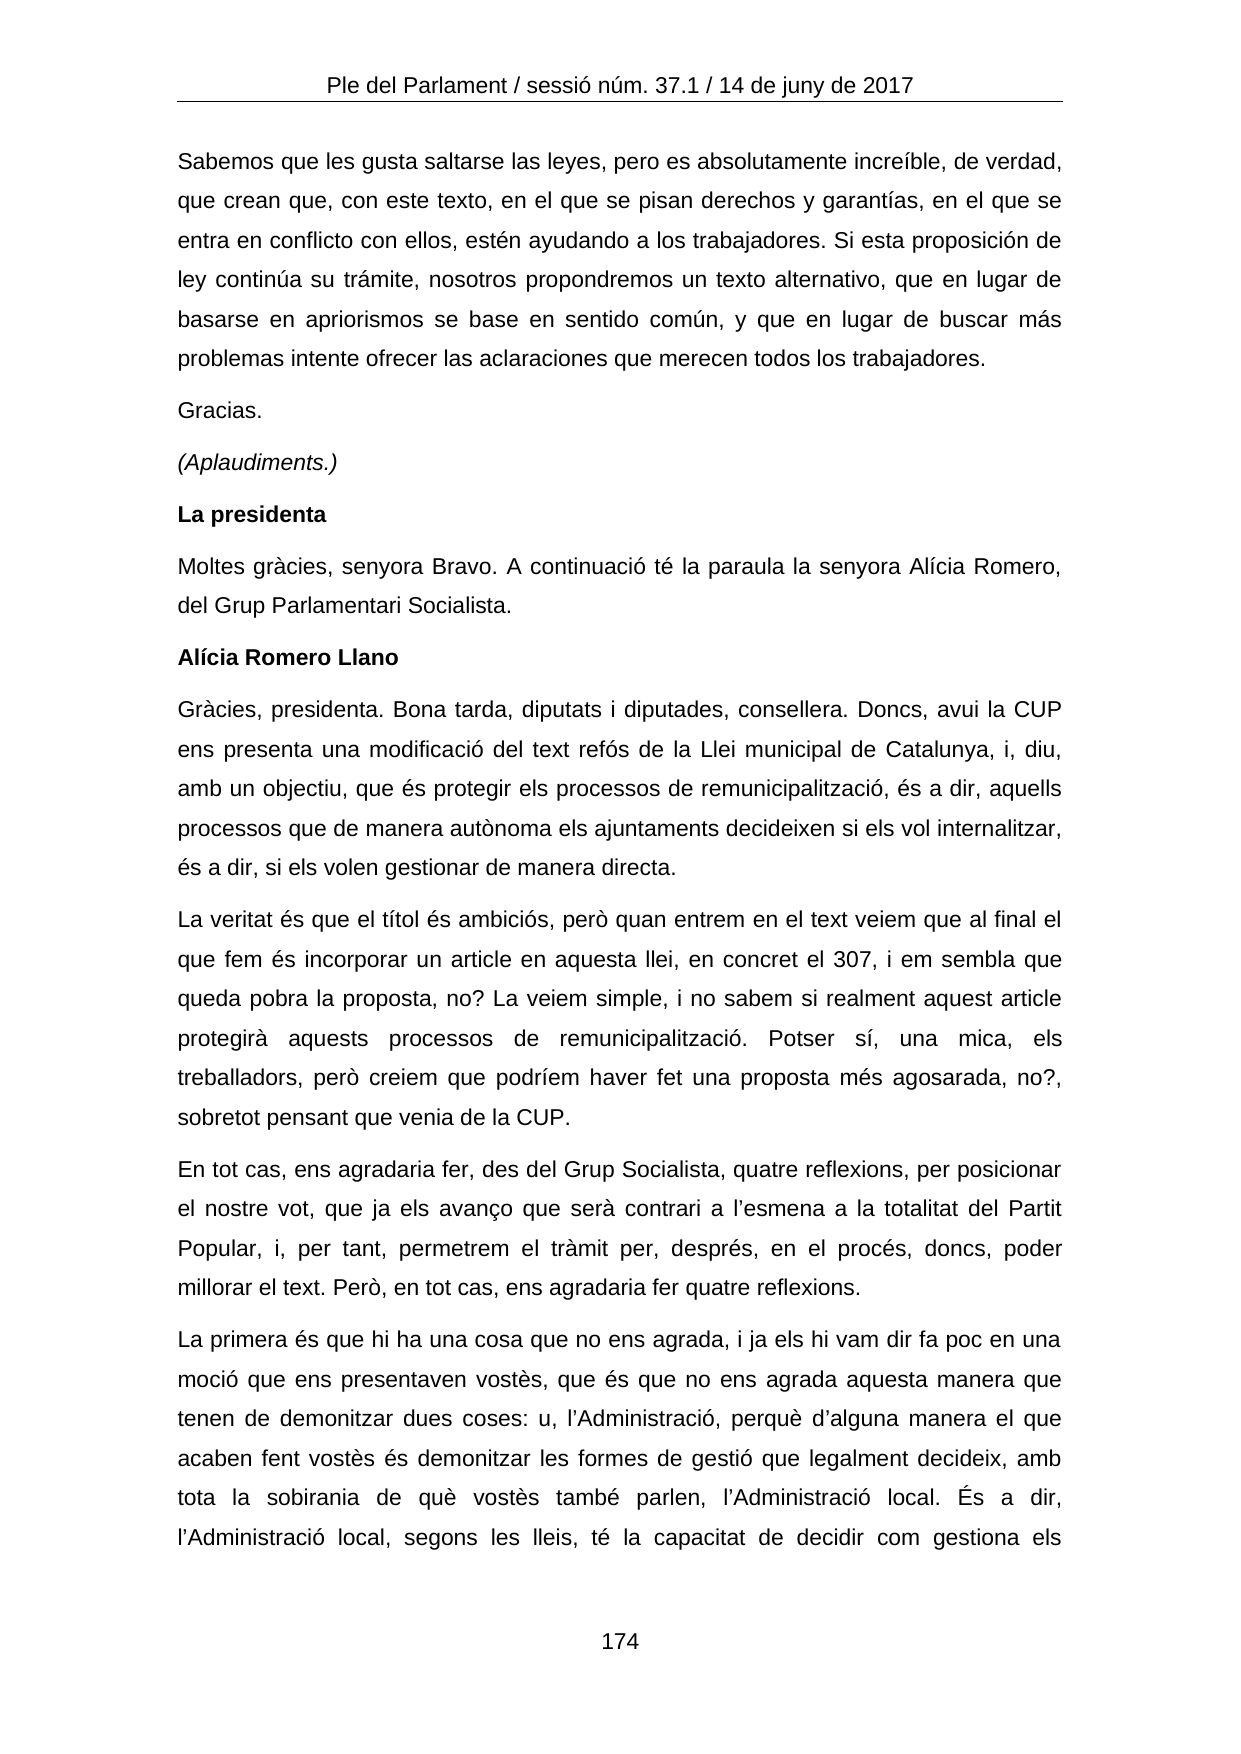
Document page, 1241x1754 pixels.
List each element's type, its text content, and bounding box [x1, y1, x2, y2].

text Moltes gràcies, senyora Bravo. A continuació té la paraula la senyora Alícia Romero, del Grup Parlamentari Socialista. [177, 553, 1063, 619]
text (Aplaudiments.) [177, 449, 1063, 475]
text La veritat és que el títol és ambiciós, però quan entrem en el text veiem que al final el que fem és incorporar un article en aquesta llei, en concret el 307, i em sembla que queda pobra la proposta, no? La veiem simple, i no sabem si realment aquest article protegirà aquests processos de remunicipalització. Potser sí, una mica, els treballadors, però creiem que podríem haver fet una proposta més agosarada, no?, sobretot pensant que venia de la CUP. [177, 906, 1063, 1130]
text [177, 1326, 1063, 1550]
text La presidenta [177, 501, 1063, 527]
text Alícia Romero Llano [177, 644, 1063, 671]
text Sabemos que les gusta saltarse las leyes, pero es absolutamente increíble, de verdad, que crean que, con este texto, en el que se pisan derechos y garantías, en el que se entra en conflicto con ellos, estén ayudando a los trabajadores. Si esta proposición de ley continúa su trámite, nosotros propondremos un texto alternativo, que en lugar de basarse en apriorismos se base en sentido común, y que en lugar de buscar más problemas intente ofrecer las aclaraciones que merecen todos los trabajadores. [177, 148, 1063, 371]
text Gracias. [177, 397, 1063, 423]
text En tot cas, ens agradaria fer, des del Grup Socialista, quatre reflexions, per posicionar el nostre vot, que ja els avanço que serà contrari a l’esmena a la totalitat del Partit Popular, i, per tant, permetrem el tràmit per, després, en el procés, doncs, poder millorar el text. Però, en tot cas, ens agradaria fer quatre reflexions. [177, 1156, 1063, 1300]
text Gràcies, presidenta. Bona tarda, diputats i diputades, consellera. Doncs, avui la CUP ens presenta una modificació del text refós de la Llei municipal de Catalunya, i, diu, amb un objectiu, que és protegir els processos de remunicipalització, és a dir, aquells processos que de manera autònoma els ajuntaments decideixen si els vol internalitzar, és a dir, si els volen gestionar de manera directa. [177, 696, 1063, 881]
